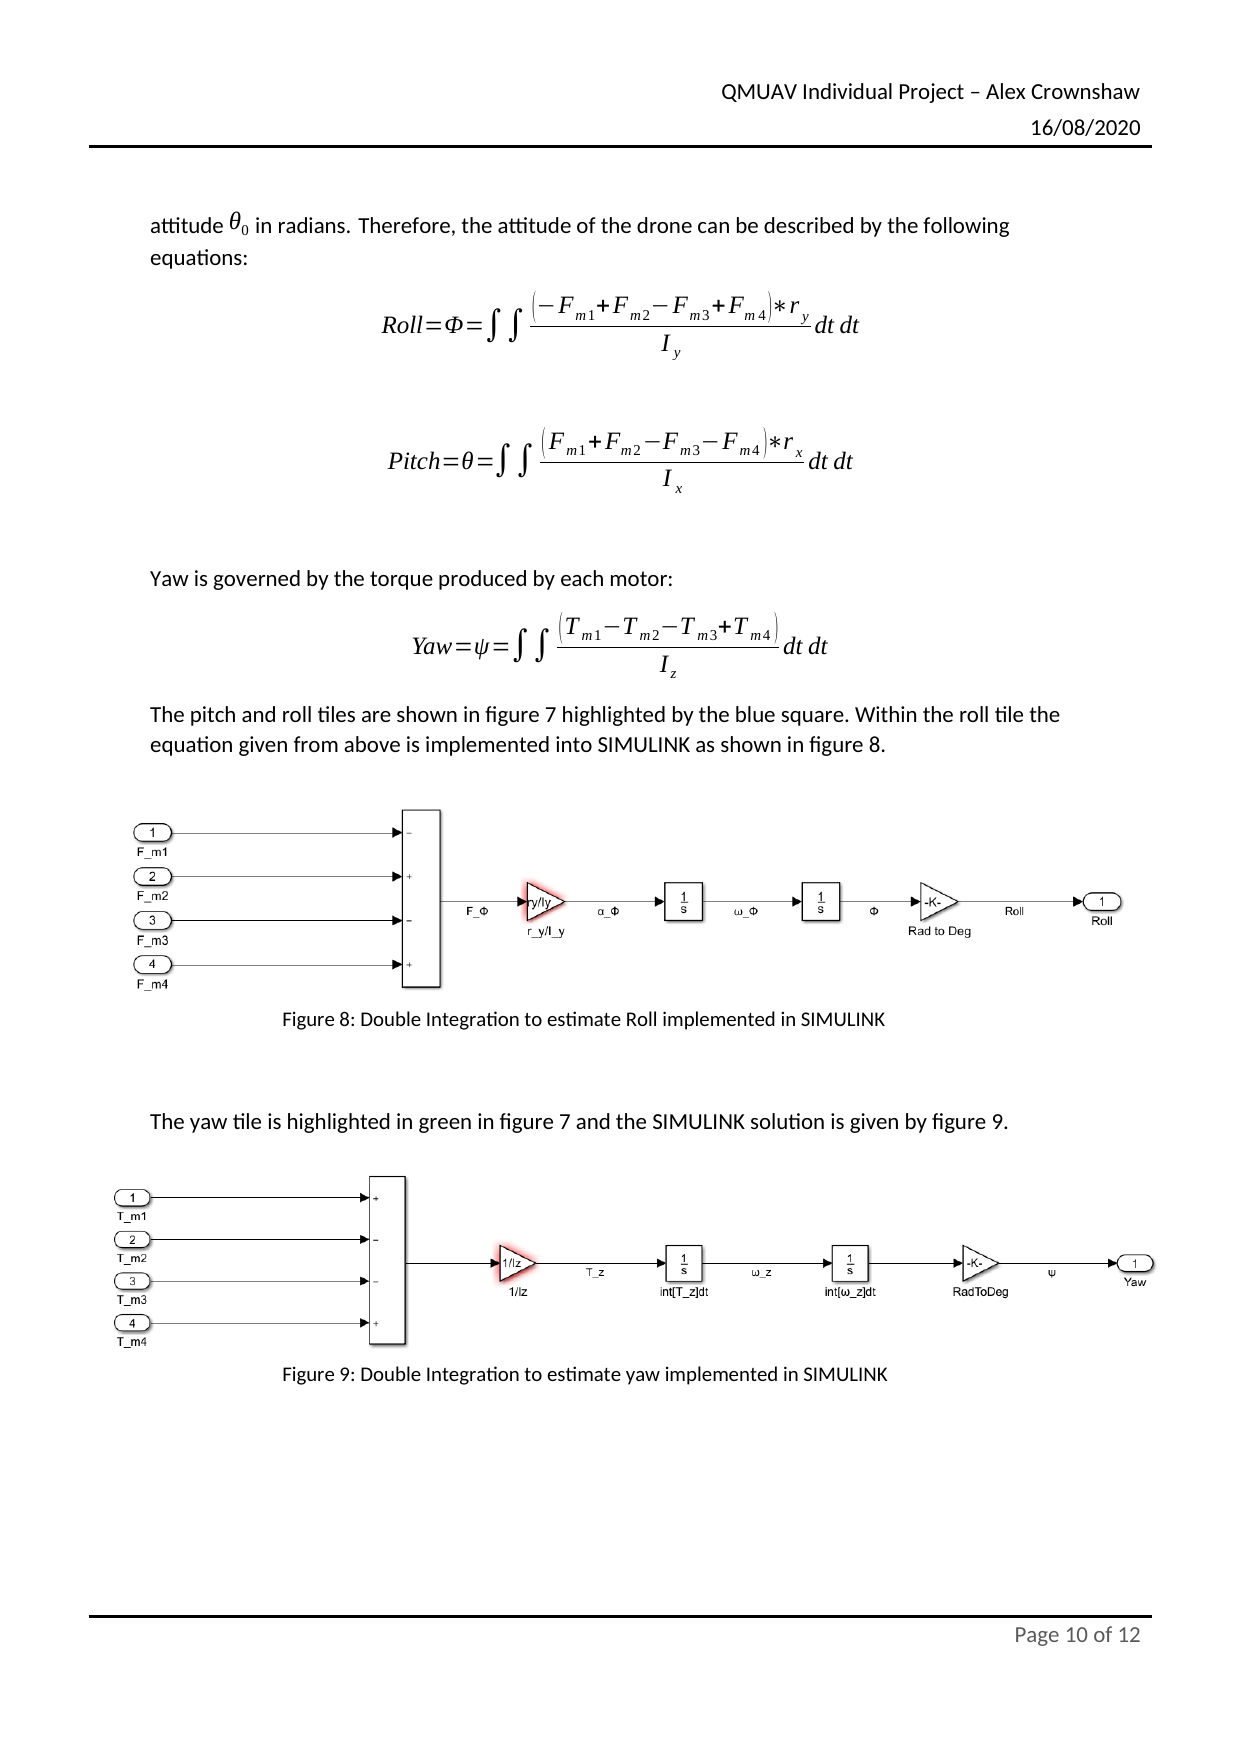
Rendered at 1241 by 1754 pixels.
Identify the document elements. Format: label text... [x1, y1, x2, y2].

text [150, 205, 1090, 271]
picture [43, 1147, 1206, 1420]
picture [85, 777, 1151, 1022]
text The pitch and roll tiles are shown in figure 7 highlighted by the blue square. Within the roll tile the equation given from above is implemented into SIMULINK as shown in figure 8. [150, 700, 1090, 758]
text The yaw tile is highlighted in green in figure 7 and the SIMULINK solution is given by figure 9. [150, 1107, 1090, 1135]
text Yaw is governed by the torque produced by each motor: [150, 564, 1090, 592]
